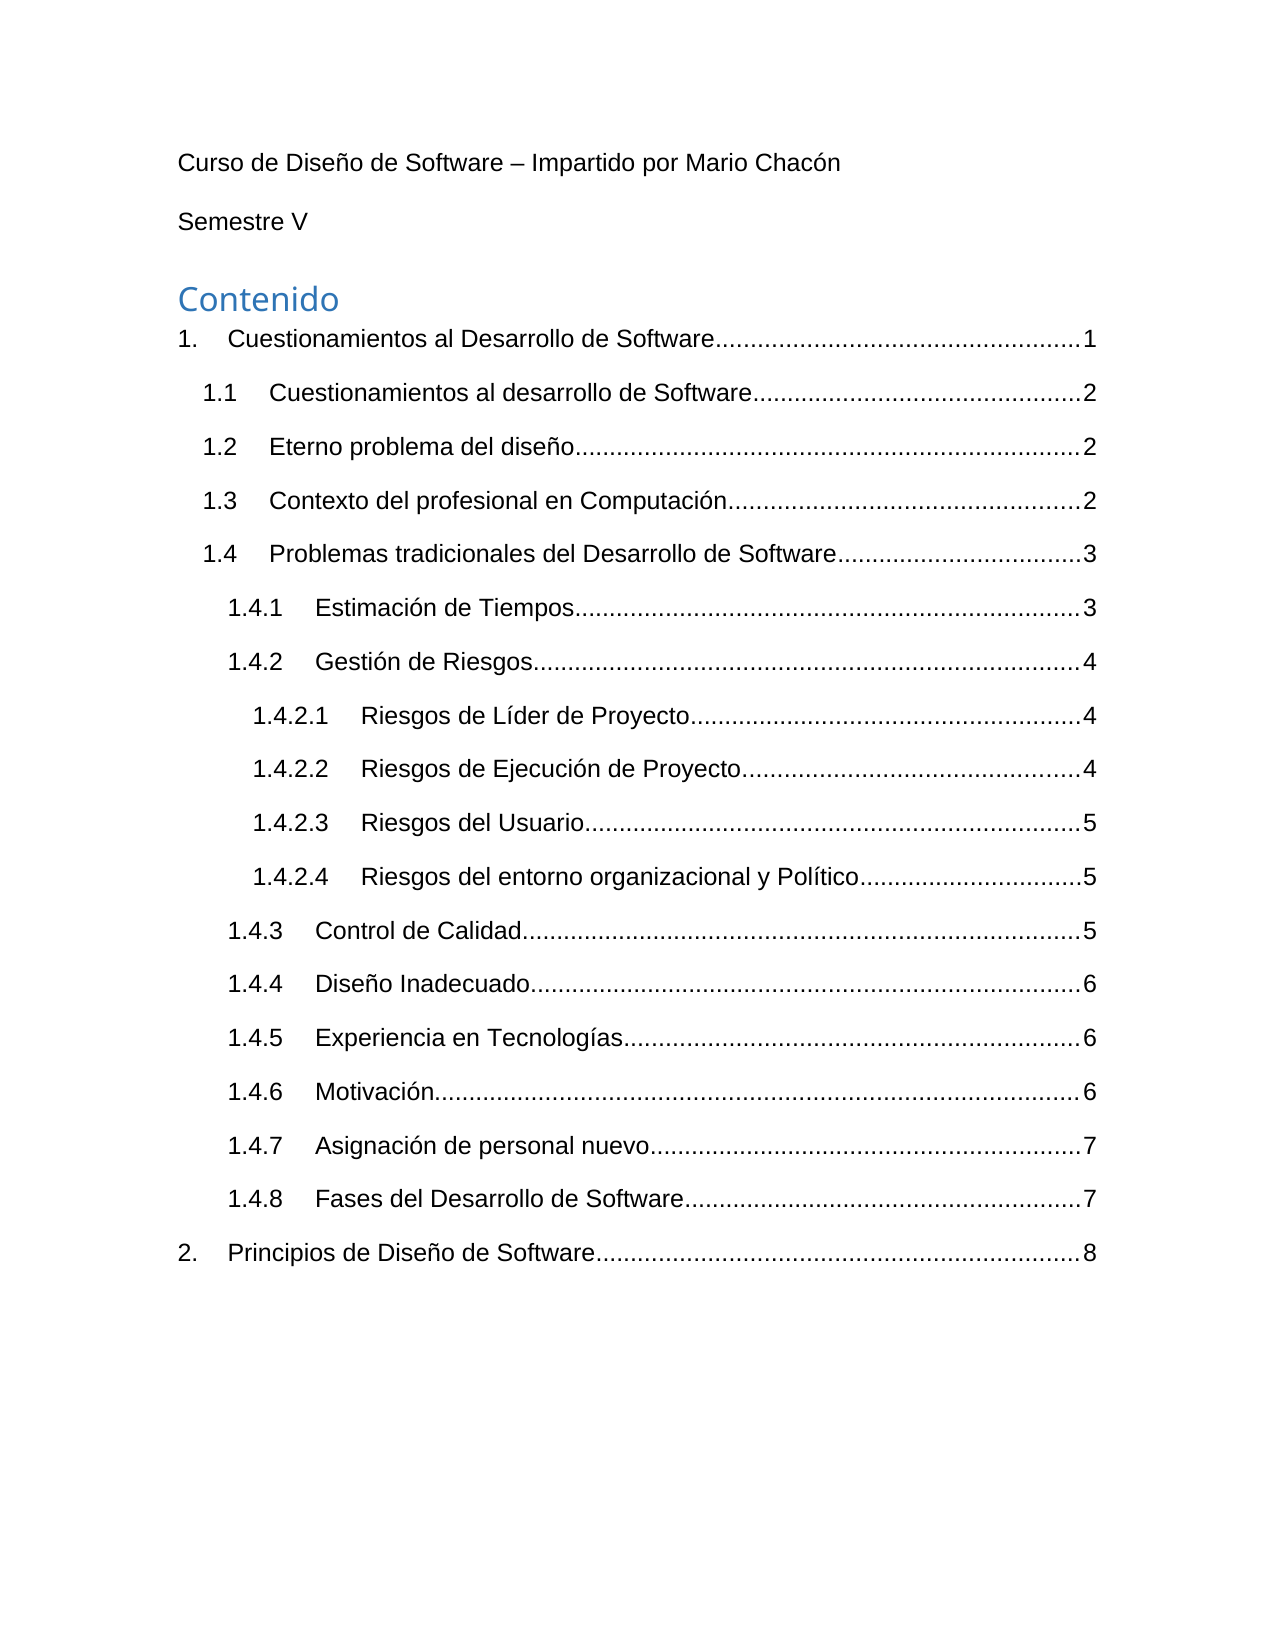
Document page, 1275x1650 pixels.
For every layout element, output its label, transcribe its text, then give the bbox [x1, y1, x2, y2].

text Curso de Diseño de Software – Impartido por Mario Chacón [177, 148, 1098, 176]
text Semestre V [177, 207, 1098, 236]
